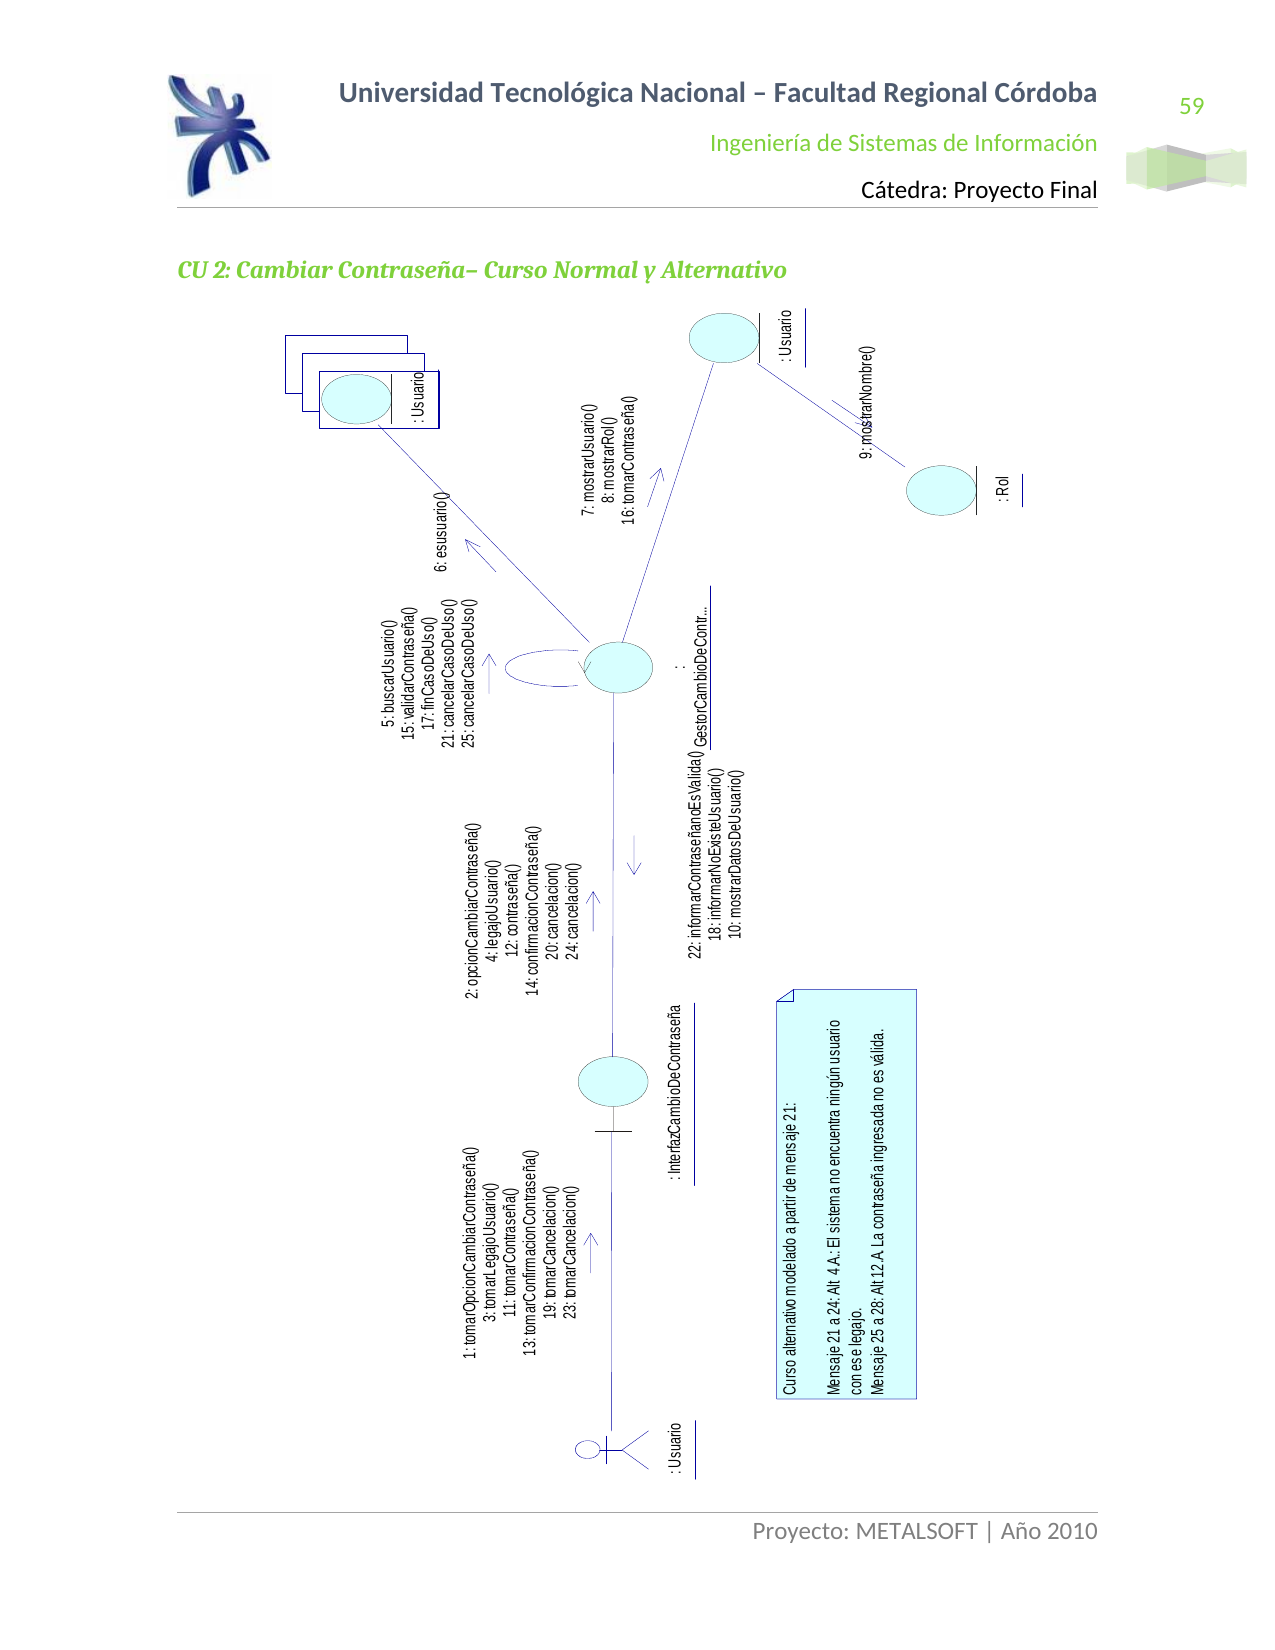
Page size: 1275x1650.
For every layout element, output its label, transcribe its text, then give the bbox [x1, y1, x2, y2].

picture [167, 74, 272, 199]
text CU 2: Cambiar Contraseña– Curso Normal y Alternativo [177, 256, 1098, 284]
